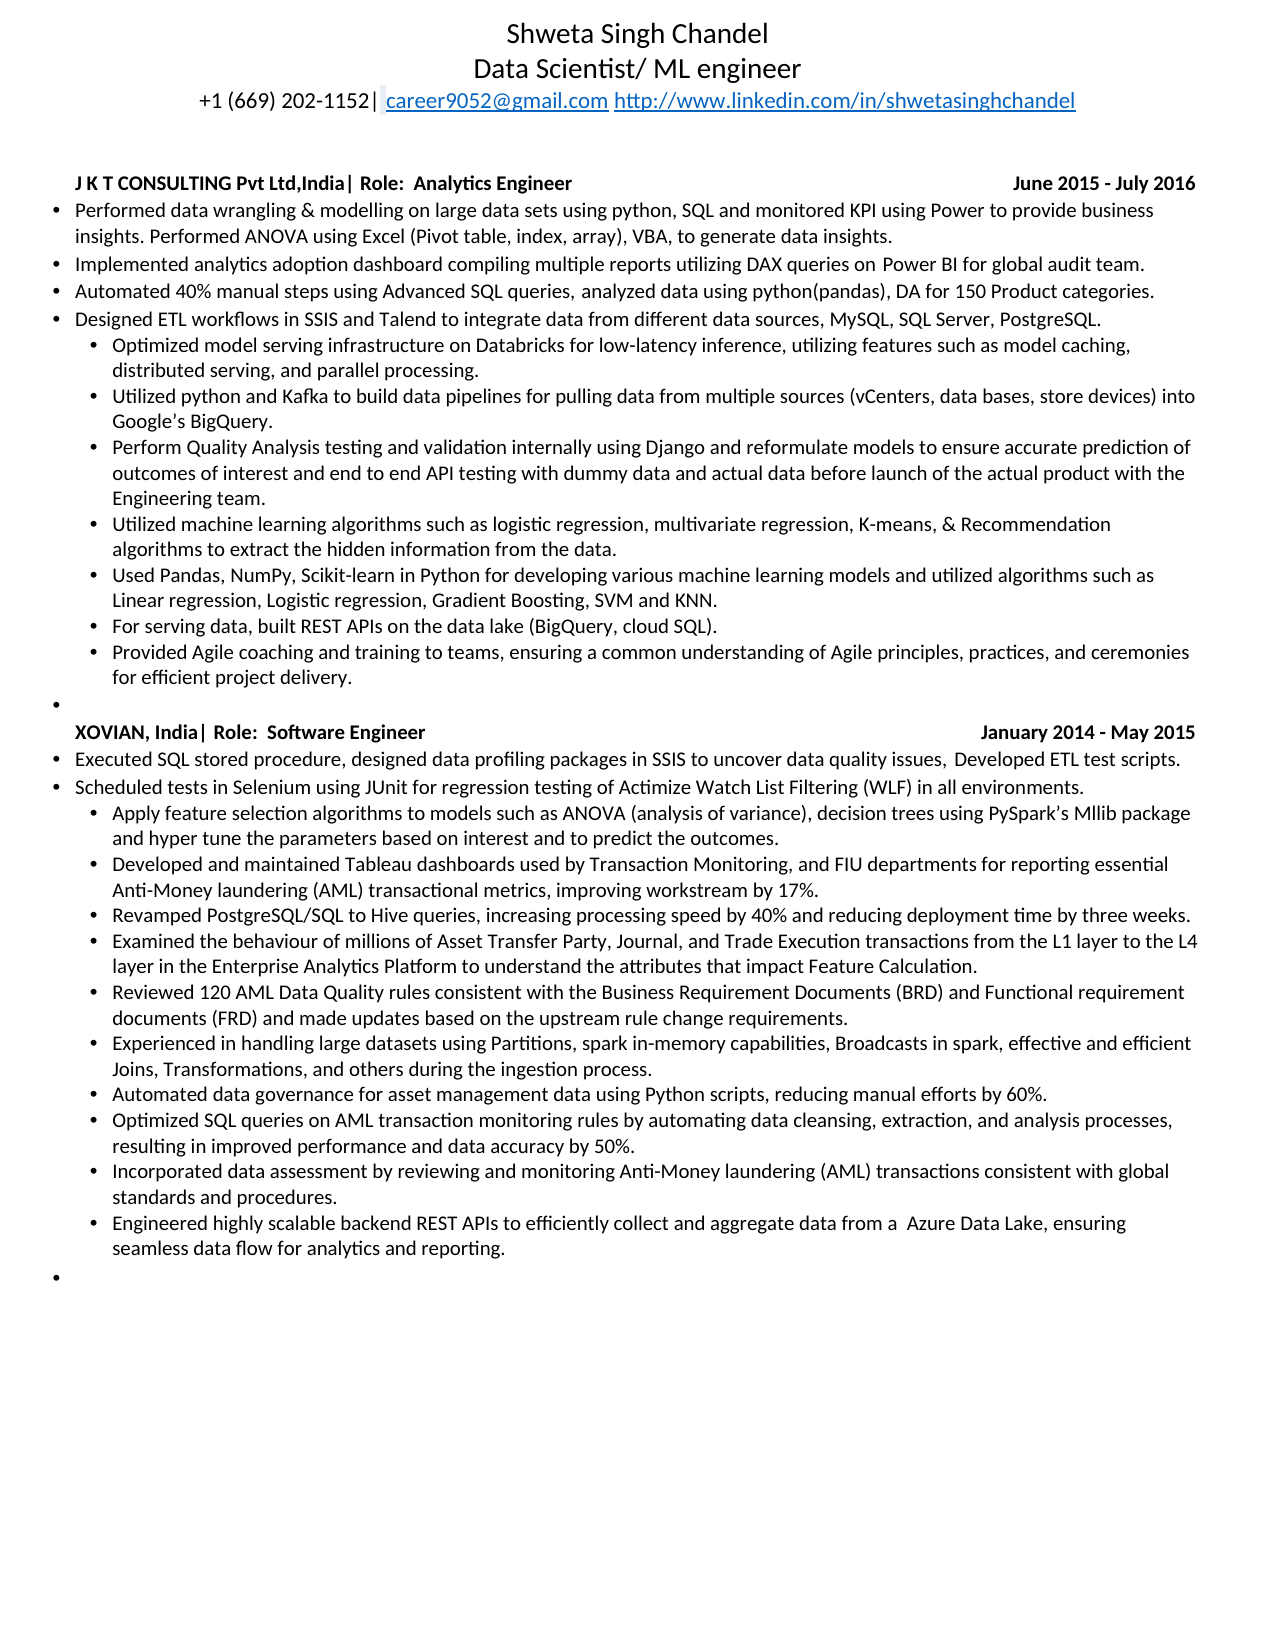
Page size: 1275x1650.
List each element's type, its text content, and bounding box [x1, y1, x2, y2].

list Utilized python and Kafka to build data pipelines for pulling data from multiple sources (vCenters, data bases, store devices) into Google’s BigQuery. [89, 383, 1200, 434]
list Automated data governance for asset management data using Python scripts, reducing manual efforts by 60%. [89, 1081, 1200, 1107]
list Apply feature selection algorithms to models such as ANOVA (analysis of variance), decision trees using PySpark’s Mllib package and hyper tune the parameters based on interest and to predict the outcomes. [89, 800, 1200, 851]
list Revamped PostgreSQL/SQL to Hive queries, increasing processing speed by 40% and reducing deployment time by three weeks. [89, 902, 1200, 928]
list Provided Agile coaching and training to teams, ensuring a common understanding of Agile principles, practices, and ceremonies for efficient project delivery. [89, 639, 1200, 690]
list Examined the behaviour of millions of Asset Transfer Party, Journal, and Trade Execution transactions from the L1 layer to the L4 layer in the Enterprise Analytics Platform to understand the attributes that impact Feature Calculation. [89, 928, 1200, 979]
list XOVIAN, India| Role: Software Engineer January 2014 - May 2015 [981, 719, 1200, 744]
list Optimized model serving infrastructure on Databricks for low-latency inference, utilizing features such as model caching, distributed serving, and parallel processing. [89, 332, 1200, 383]
list For serving data, built REST APIs on the data lake (BigQuery, cloud SQL). [89, 613, 1200, 639]
list Reviewed 120 AML Data Quality rules consistent with the Business Requirement Documents (BRD) and Functional requirement documents (FRD) and made updates based on the upstream rule change requirements. [89, 979, 1200, 1030]
list Automated 40% manual steps using Advanced SQL queries, analyzed data using python(pandas), DA for 150 Product categories. [52, 278, 1200, 304]
list Developed and maintained Tableau dashboards used by Transaction Monitoring, and FIU departments for reporting essential Anti-Money laundering (AML) transactional metrics, improving workstream by 17%. [89, 851, 1200, 902]
list Executed SQL stored procedure, designed data profiling packages in SSIS to uncover data quality issues, Developed ETL test scripts. [52, 746, 948, 772]
list Experienced in handling large datasets using Partitions, spark in-memory capabilities, Broadcasts in spark, effective and efficient Joins, Transformations, and others during the ingestion process. [89, 1030, 1200, 1081]
list Used Pandas, NumPy, Scikit-learn in Python for developing various machine learning models and utilized algorithms such as Linear regression, Logistic regression, Gradient Boosting, SVM and KNN. [89, 562, 1200, 613]
list Designed ETL workflows in SSIS and Talend to integrate data from different data sources, MySQL, SQL Server, PostgreSQL. [52, 306, 1200, 332]
list Scheduled tests in Selenium using JUnit for regression testing of Actimize Watch List Filtering (WLF) in all environments. [52, 774, 1200, 800]
list Engineered highly scalable backend REST APIs to efficiently collect and aggregate data from a Azure Data Lake, ensuring seamless data flow for analytics and reporting. [89, 1209, 1200, 1261]
list Optimized SQL queries on AML transaction monitoring rules by automating data cleansing, extraction, and analysis processes, resulting in improved performance and data accuracy by 50%. [89, 1107, 1200, 1158]
list Implemented analytics adoption dashboard compiling multiple reports utilizing DAX queries on Power BI for global audit team. [52, 251, 1200, 276]
list Incorporated data assessment by reviewing and monitoring Anti-Money laundering (AML) transactions consistent with global standards and procedures. [89, 1158, 1200, 1209]
list Utilized machine learning algorithms such as logistic regression, multivariate regression, K-means, & Recommendation algorithms to extract the hidden information from the data. [89, 511, 1200, 562]
list Perform Quality Analysis testing and validation internally using Django and reformulate models to ensure accurate prediction of outcomes of interest and end to end API testing with dummy data and actual data before launch of the actual product with the Engineering team. [89, 434, 1200, 511]
list Performed data wrangling & modelling on large data sets using python, SQL and monitored KPI using Power to provide business insights. Performed ANOVA using Excel (Pivot table, index, array), VBA, to generate data insights. [52, 197, 1200, 248]
